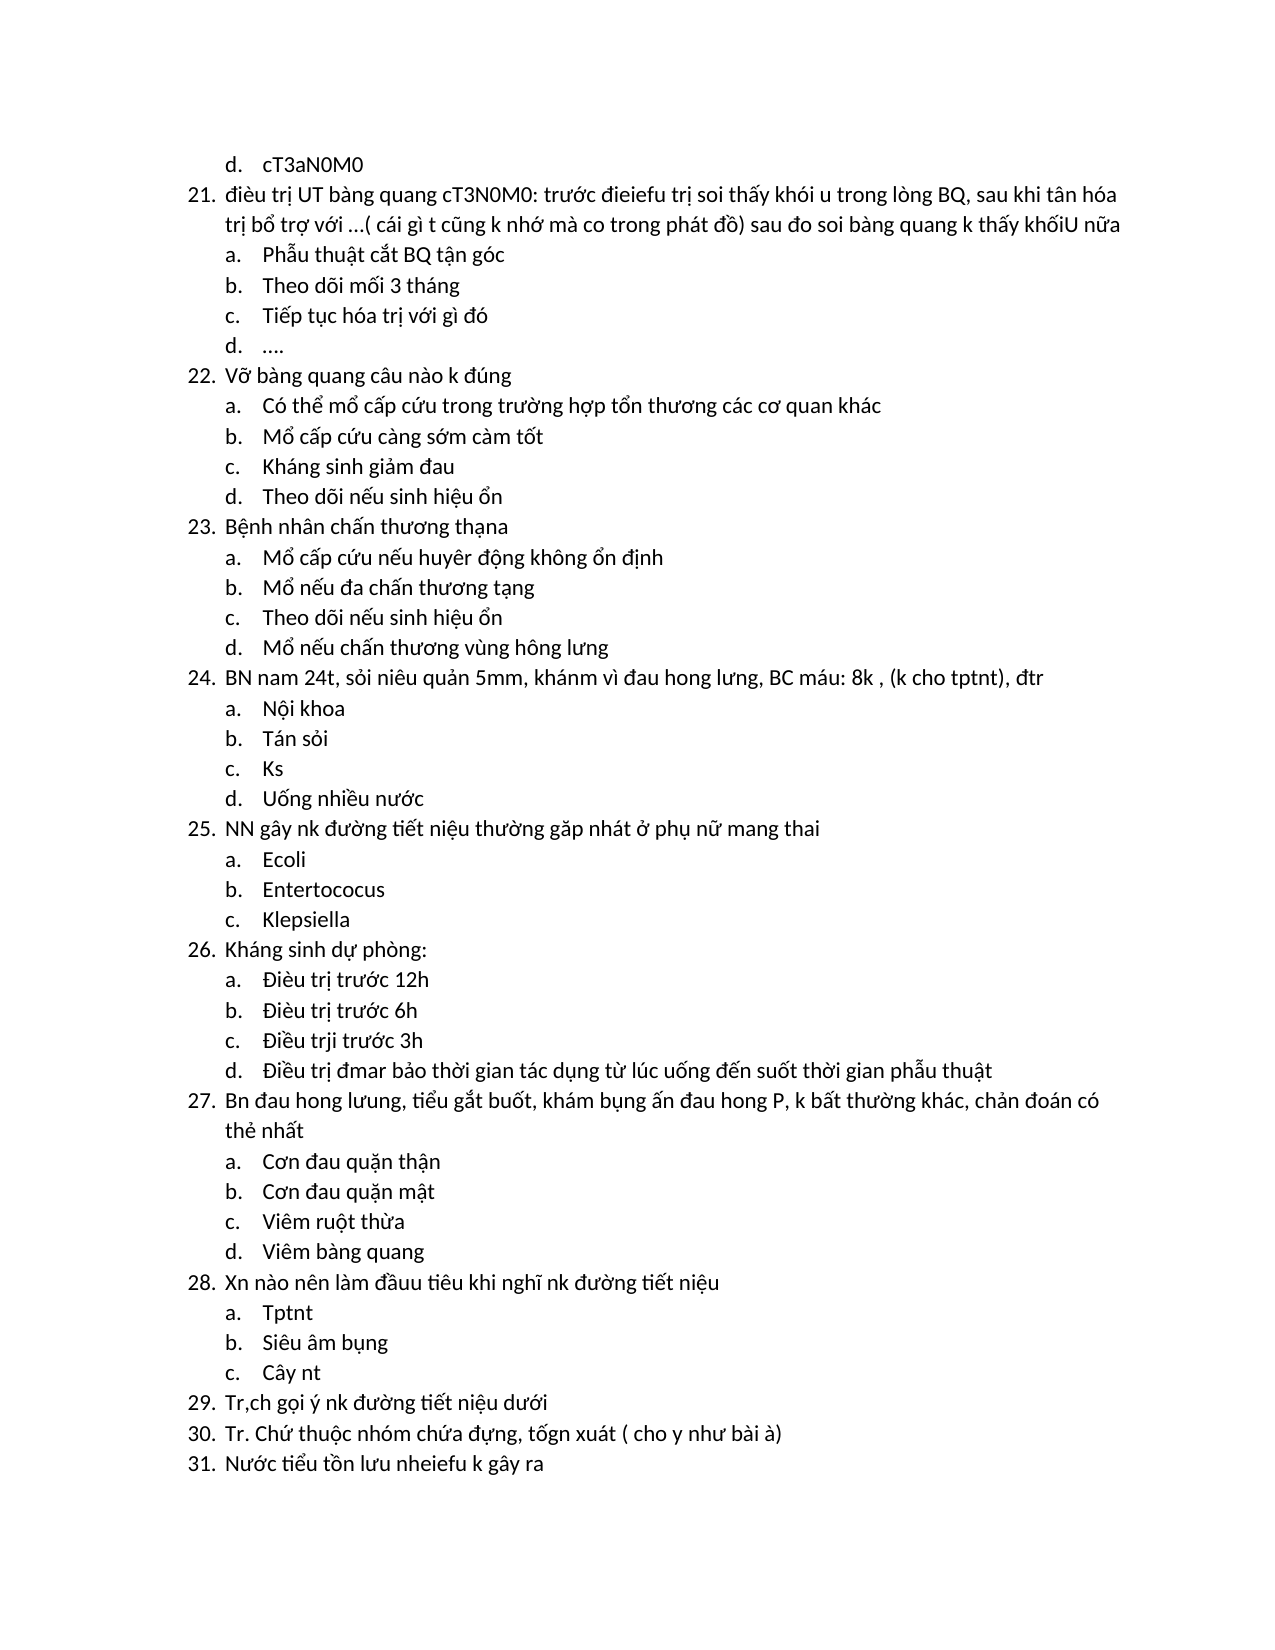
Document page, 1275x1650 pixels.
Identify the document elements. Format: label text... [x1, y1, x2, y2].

list Nước tiểu tồn lưu nheiefu k gây ra [187, 1449, 1125, 1477]
list Ecoli [225, 845, 1125, 873]
list Mổ cấp cứu càng sớm càm tốt [225, 422, 1125, 450]
list Mổ cấp cứu nếu huyêr động không ổn định [225, 543, 1125, 571]
list Entertococus [225, 875, 1125, 903]
list Tptnt [225, 1298, 1125, 1326]
list Bệnh nhân chấn thương thạna [187, 512, 1125, 541]
list Cơn đau quặn thận [225, 1147, 1125, 1175]
list Tr,ch gọi ý nk đường tiết niệu dưới [187, 1388, 1125, 1417]
list Klepsiella [225, 905, 1125, 933]
list Theo dõi nếu sinh hiệu ổn [225, 482, 1125, 510]
list đièu trị UT bàng quang cT3N0M0: trước đieiefu trị soi thấy khói u trong lòng BQ, sau khi tân hóa trị bổ trợ với …( cái gì t cũng k nhớ mà co trong phát đồ) sau đo soi bàng quang k thấy khốiU nữa [187, 180, 1125, 238]
list Điều trji trước 3h [225, 1026, 1125, 1054]
list Cơn đau quặn mật [225, 1177, 1125, 1205]
list NN gây nk đường tiết niệu thường găp nhát ở phụ nữ mang thai [187, 814, 1125, 843]
list Nội khoa [225, 694, 1125, 722]
list Kháng sinh dự phòng: [187, 935, 1125, 963]
list Đièu trị trước 12h [225, 966, 1125, 994]
list Theo dõi mối 3 tháng [225, 271, 1125, 299]
list Viêm bàng quang [225, 1237, 1125, 1266]
list Có thể mổ cấp cứu trong trường hợp tổn thương các cơ quan khác [225, 392, 1125, 420]
list Điều trị đmar bảo thời gian tác dụng từ lúc uống đến suốt thời gian phẫu thuật [225, 1056, 1125, 1084]
list Đièu trị trước 6h [225, 996, 1125, 1024]
list BN nam 24t, sỏi niêu quản 5mm, khánm vì đau hong lưng, BC máu: 8k , (k cho tptnt), đtr [187, 663, 1125, 692]
list Tr. Chứ thuộc nhóm chứa đựng, tốgn xuát ( cho y như bài à) [187, 1419, 1125, 1447]
list Tiếp tục hóa trị với gì đó [225, 301, 1125, 329]
list Mổ nếu chấn thương vùng hông lưng [225, 633, 1125, 661]
list Xn nào nên làm đầuu tiêu khi nghĩ nk đường tiết niệu [187, 1268, 1125, 1296]
list Siêu âm bụng [225, 1328, 1125, 1356]
list Phẫu thuật cắt BQ tận góc [225, 241, 1125, 269]
list Vỡ bàng quang câu nào k đúng [187, 361, 1125, 389]
list Viêm ruột thừa [225, 1207, 1125, 1235]
list Bn đau hong lưung, tiểu gắt buốt, khám bụng ấn đau hong P, k bất thường khác, chản đoán có thẻ nhất [187, 1086, 1125, 1145]
list Ks [225, 754, 1125, 782]
list Uống nhiều nước [225, 784, 1125, 812]
list cT3aN0M0 [225, 150, 1125, 178]
list Cây nt [225, 1358, 1125, 1386]
list Kháng sinh giảm đau [225, 452, 1125, 480]
list …. [225, 331, 1125, 359]
list Theo dõi nếu sinh hiệu ổn [225, 603, 1125, 631]
list Tán sỏi [225, 724, 1125, 752]
list Mổ nếu đa chấn thương tạng [225, 573, 1125, 601]
